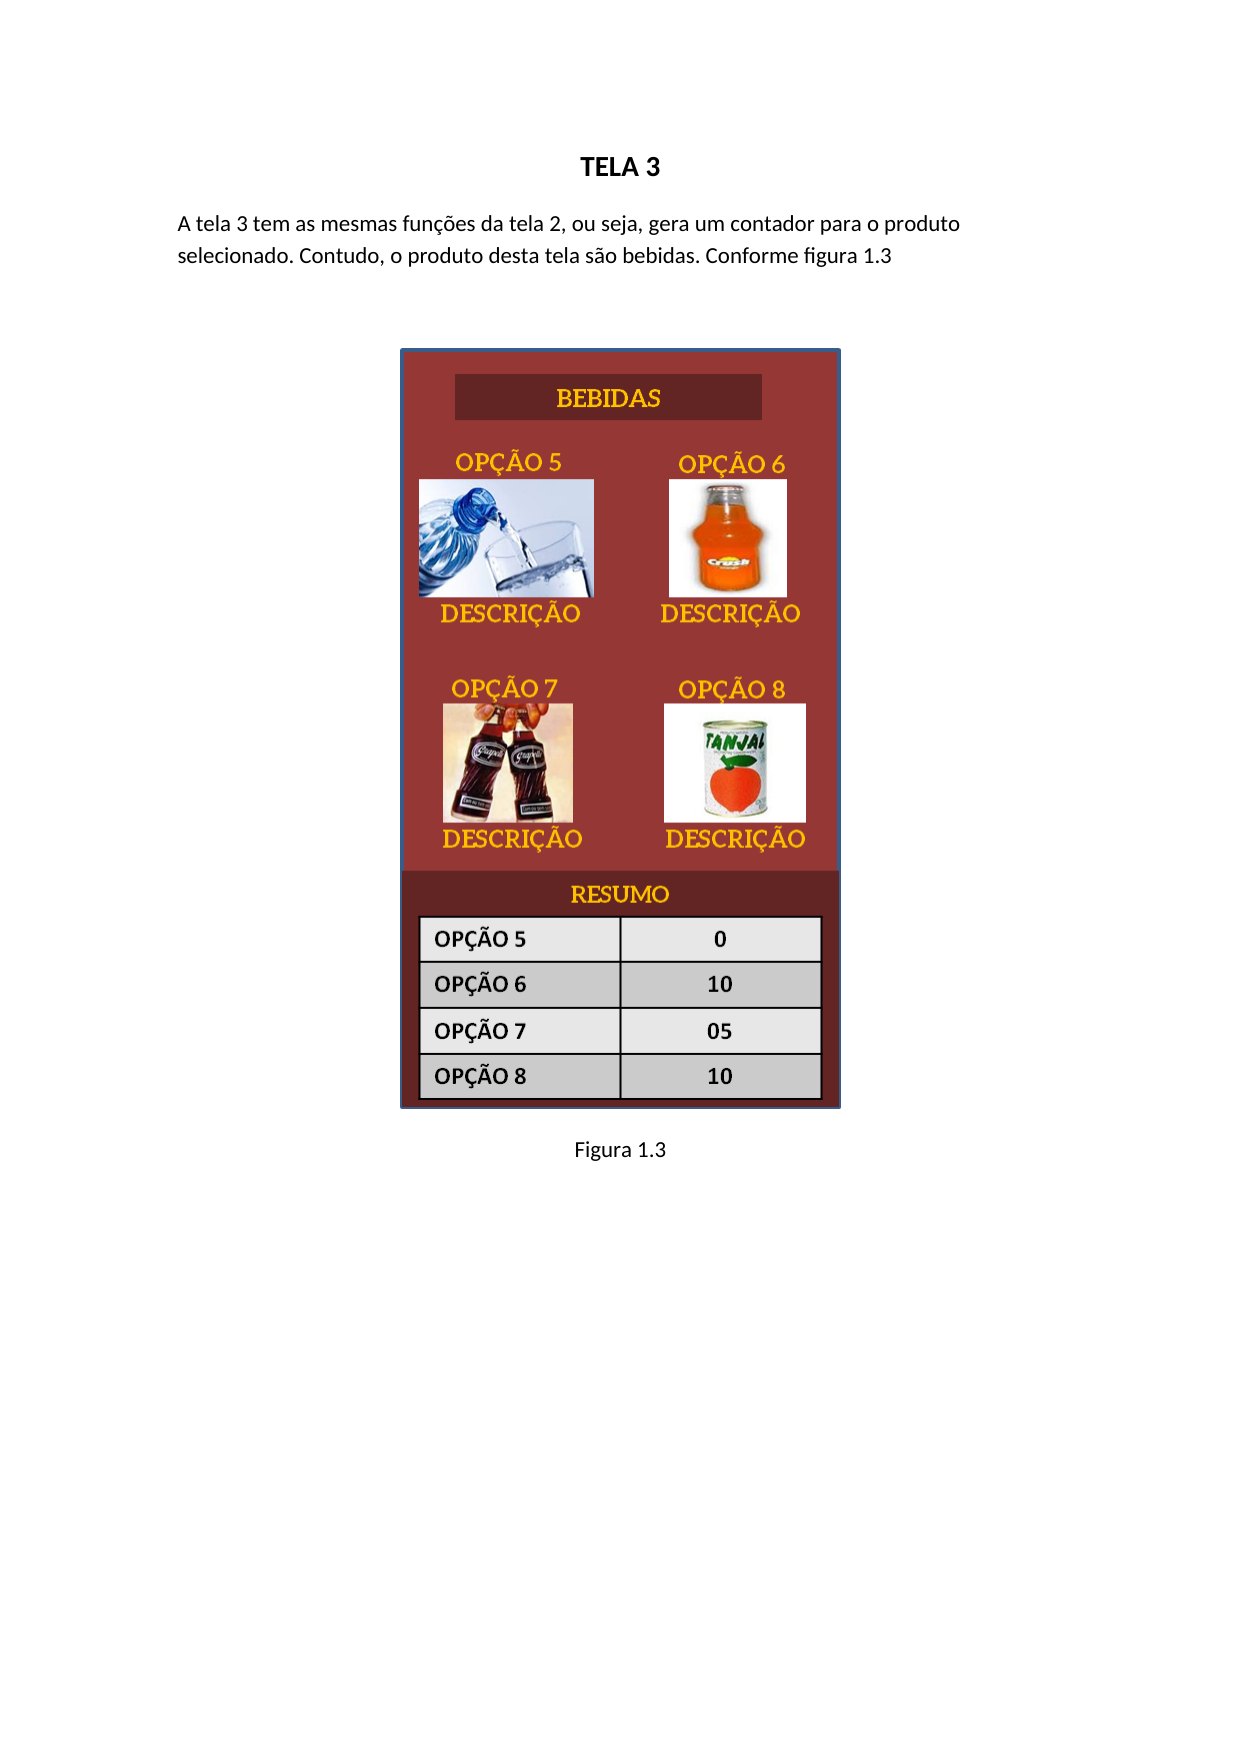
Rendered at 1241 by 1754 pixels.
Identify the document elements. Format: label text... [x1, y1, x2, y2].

text TELA 3 [177, 148, 1063, 183]
text Figura 1.3 [177, 1135, 1063, 1163]
text A tela 3 tem as mesmas funções da tela 2, ou seja, gera um contador para o produto selecionado. Contudo, o produto desta tela são bebidas. Conforme figura 1.3 [177, 209, 1063, 269]
picture [399, 347, 842, 1111]
